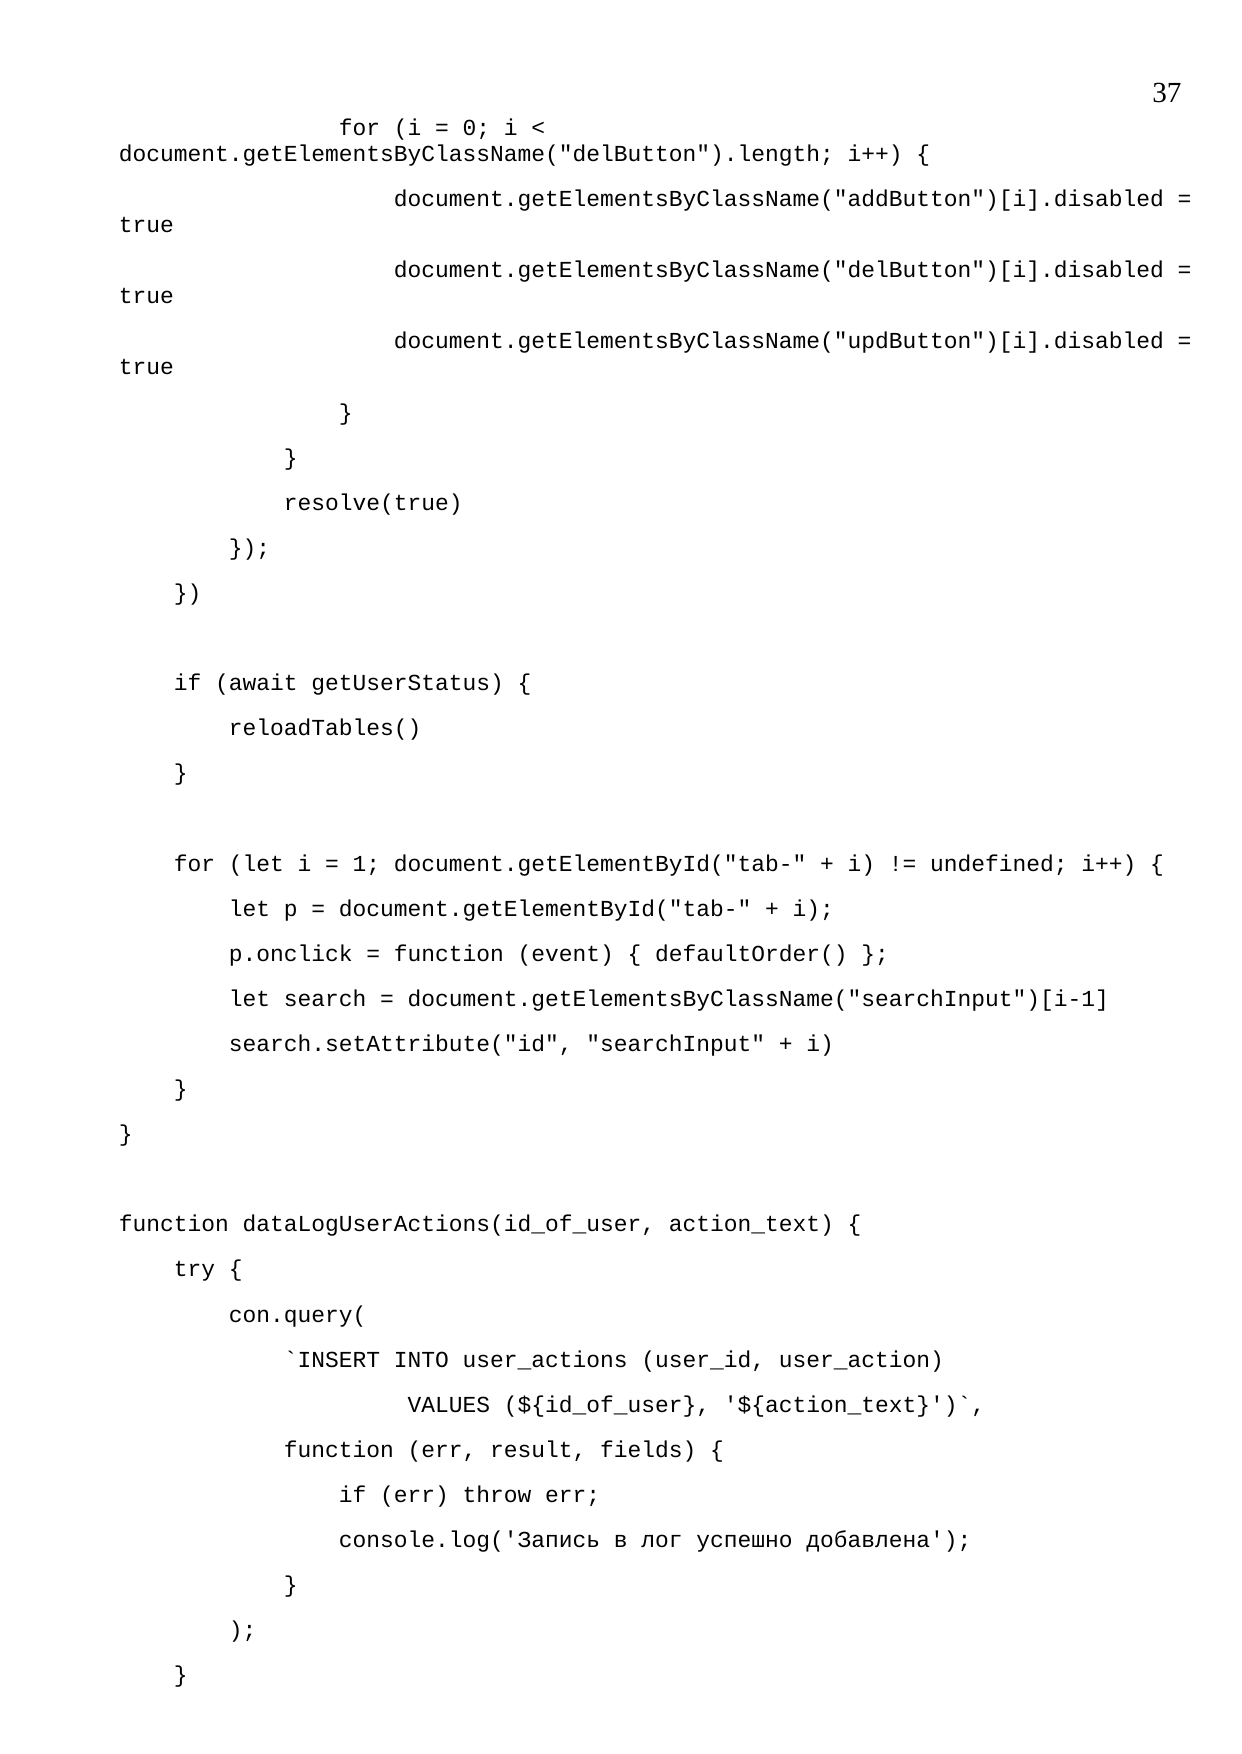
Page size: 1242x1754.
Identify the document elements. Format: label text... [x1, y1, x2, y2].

text let p = document.getElementById("tab-" + i); [119, 897, 1198, 923]
text } [119, 1077, 1198, 1103]
text } [119, 1664, 1198, 1690]
text VALUES (${id_of_user}, '${action_text}')`, [119, 1393, 1198, 1419]
text resolve(true) [119, 491, 1198, 517]
text reloadTables() [119, 717, 1198, 742]
text } [119, 1122, 1198, 1148]
text console.log('Запись в лог успешно добавлена'); [119, 1528, 1198, 1554]
text ); [119, 1619, 1198, 1644]
text document.getElementsByClassName("addButton")[i].disabled = true [119, 188, 1198, 239]
text if (await getUserStatus) { [119, 671, 1198, 697]
text `INSERT INTO user_actions (user_id, user_action) [119, 1348, 1198, 1374]
text } [119, 446, 1198, 472]
text for (i = 0; i < document.getElementsByClassName("delButton").length; i++) { [119, 117, 1198, 168]
text }); [119, 536, 1198, 562]
text search.setAttribute("id", "searchInput" + i) [119, 1032, 1198, 1058]
text function dataLogUserActions(id_of_user, action_text) { [119, 1213, 1198, 1239]
text function (err, result, fields) { [119, 1438, 1198, 1464]
text } [119, 401, 1198, 427]
text } [119, 762, 1198, 788]
text document.getElementsByClassName("updButton")[i].disabled = true [119, 330, 1198, 382]
text p.onclick = function (event) { defaultOrder() }; [119, 942, 1198, 968]
text con.query( [119, 1303, 1198, 1329]
text document.getElementsByClassName("delButton")[i].disabled = true [119, 259, 1198, 311]
text let search = document.getElementsByClassName("searchInput")[i-1] [119, 987, 1198, 1013]
text try { [119, 1258, 1198, 1284]
text }) [119, 581, 1198, 607]
text if (err) throw err; [119, 1483, 1198, 1509]
text } [119, 1573, 1198, 1599]
text for (let i = 1; document.getElementById("tab-" + i) != undefined; i++) { [119, 852, 1198, 878]
